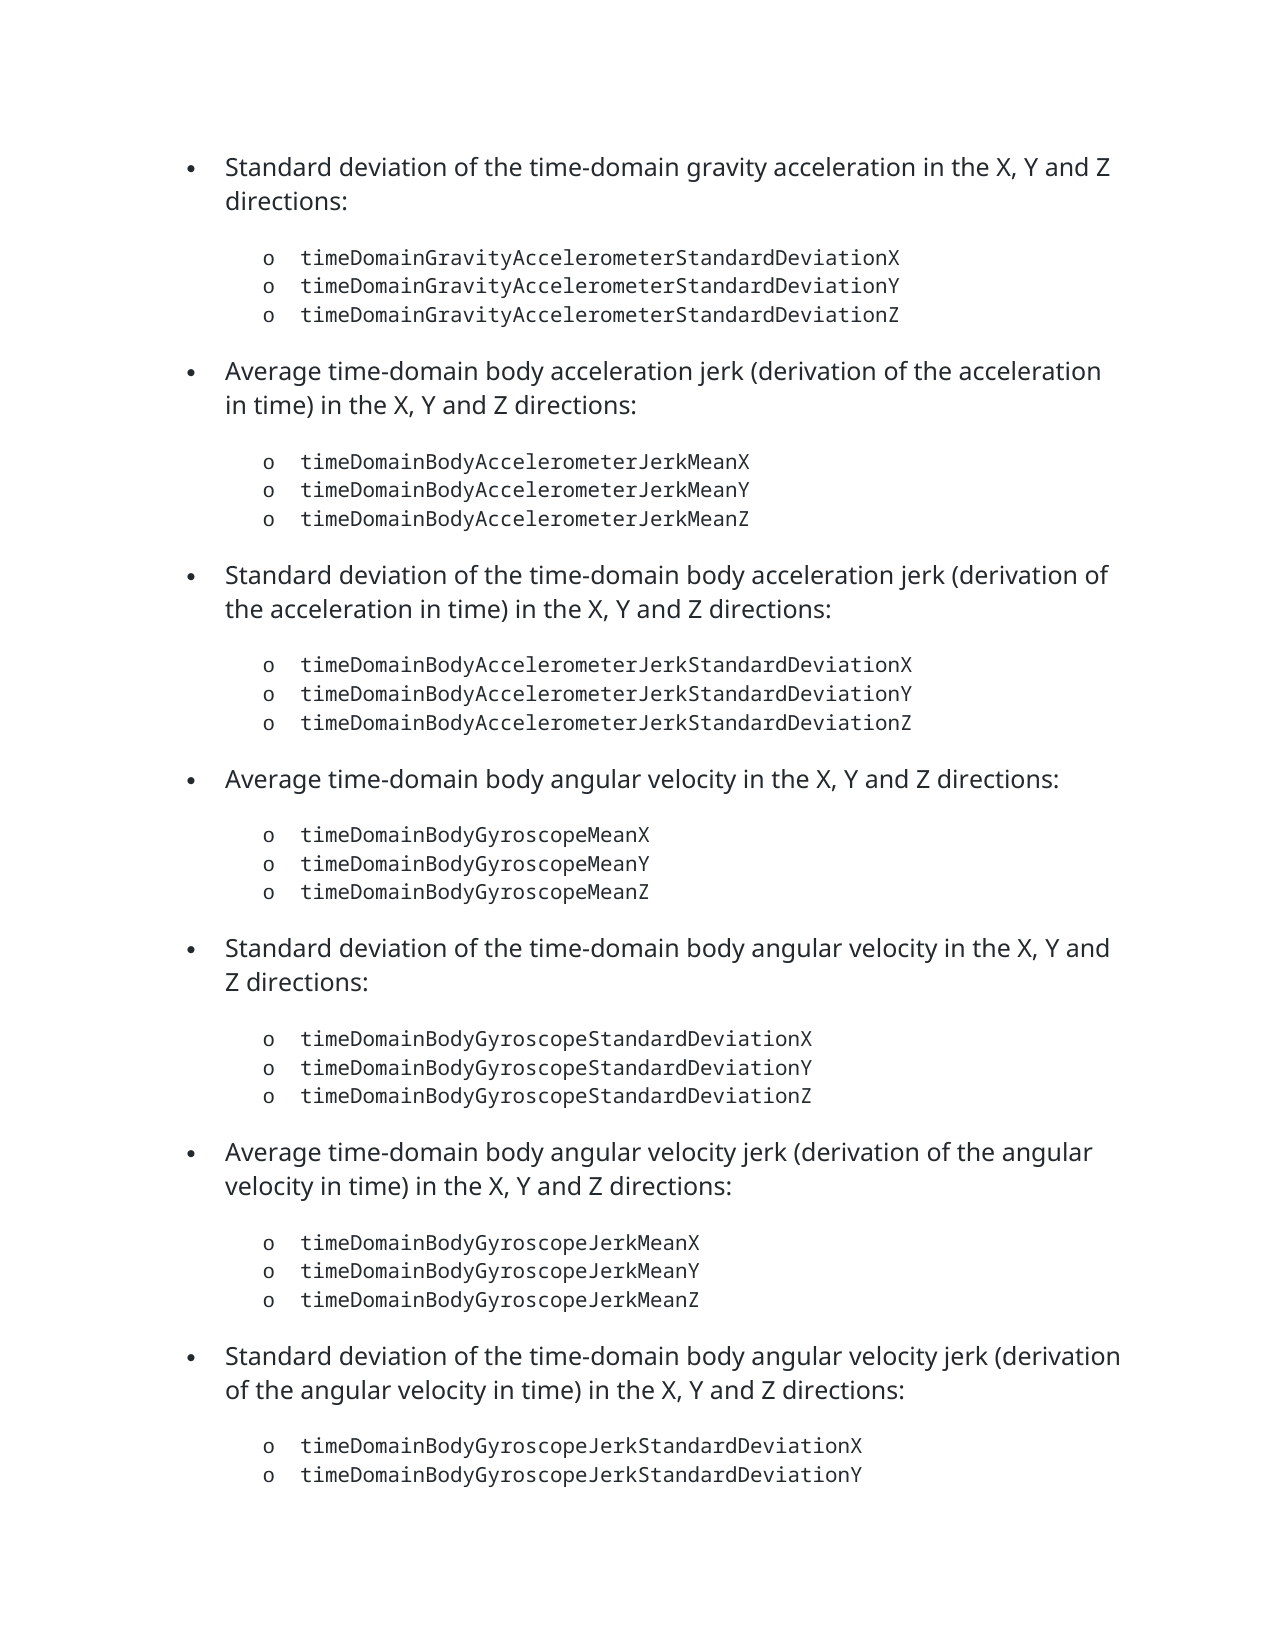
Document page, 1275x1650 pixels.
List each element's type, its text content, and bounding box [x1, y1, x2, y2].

list Average time-domain body angular velocity jerk (derivation of the angular velocity in time) in the X, Y and Z directions: [187, 1135, 1125, 1203]
list timeDomainBodyGyroscopeMeanZ [262, 877, 1125, 906]
list timeDomainBodyAccelerometerJerkStandardDeviationY [262, 679, 1125, 708]
list timeDomainBodyGyroscopeMeanX [262, 820, 1125, 849]
list Standard deviation of the time-domain body angular velocity in the X, Y and Z directions: [187, 931, 1125, 999]
list timeDomainBodyAccelerometerJerkMeanY [262, 475, 1125, 504]
list timeDomainBodyAccelerometerJerkStandardDeviationZ [262, 708, 1125, 736]
list timeDomainBodyGyroscopeJerkMeanX [262, 1228, 1125, 1256]
list timeDomainBodyGyroscopeJerkStandardDeviationX [262, 1432, 1125, 1460]
list timeDomainBodyGyroscopeStandardDeviationY [262, 1053, 1125, 1081]
list timeDomainBodyGyroscopeStandardDeviationZ [262, 1081, 1125, 1110]
list timeDomainBodyAccelerometerJerkMeanX [262, 447, 1125, 475]
list timeDomainBodyAccelerometerJerkStandardDeviationX [262, 651, 1125, 679]
list Average time-domain body acceleration jerk (derivation of the acceleration in time) in the X, Y and Z directions: [187, 354, 1125, 422]
list timeDomainGravityAccelerometerStandardDeviationZ [262, 300, 1125, 329]
list timeDomainBodyGyroscopeJerkMeanZ [262, 1285, 1125, 1313]
list timeDomainBodyGyroscopeStandardDeviationX [262, 1024, 1125, 1053]
list timeDomainBodyGyroscopeJerkMeanY [262, 1256, 1125, 1285]
list timeDomainBodyAccelerometerJerkMeanZ [262, 504, 1125, 532]
list timeDomainGravityAccelerometerStandardDeviationX [262, 243, 1125, 272]
list timeDomainBodyGyroscopeMeanY [262, 849, 1125, 877]
list timeDomainBodyGyroscopeJerkStandardDeviationY [262, 1460, 1125, 1489]
list Average time-domain body angular velocity in the X, Y and Z directions: [187, 761, 1125, 795]
list Standard deviation of the time-domain gravity acceleration in the X, Y and Z directions: [187, 150, 1125, 218]
list timeDomainGravityAccelerometerStandardDeviationY [262, 272, 1125, 300]
list Standard deviation of the time-domain body acceleration jerk (derivation of the acceleration in time) in the X, Y and Z directions: [187, 557, 1125, 626]
list Standard deviation of the time-domain body angular velocity jerk (derivation of the angular velocity in time) in the X, Y and Z directions: [187, 1338, 1125, 1407]
